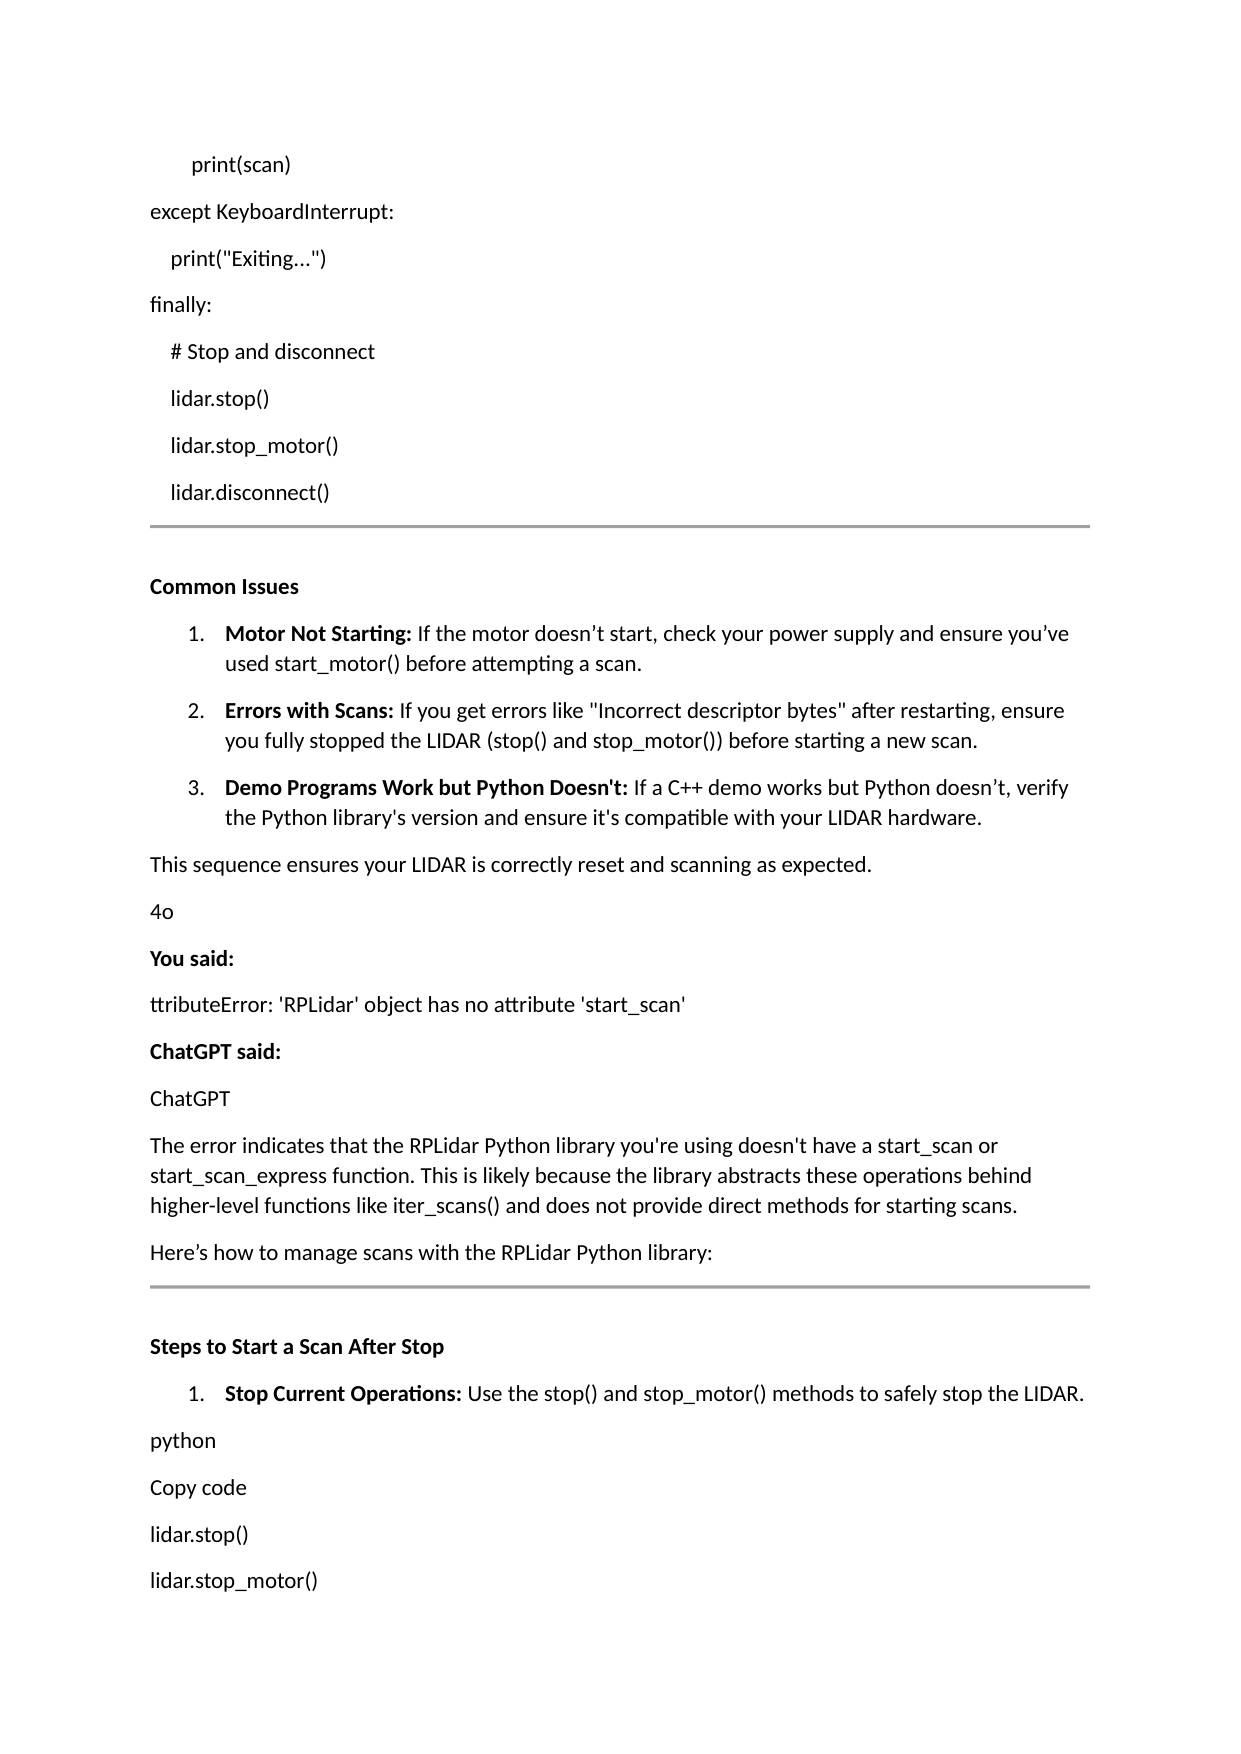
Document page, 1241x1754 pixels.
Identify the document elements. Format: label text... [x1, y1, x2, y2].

text print(scan) [150, 150, 1090, 178]
text The error indicates that the RPLidar Python library you're using doesn't have a start_scan or start_scan_express function. This is likely because the library abstracts these operations behind higher-level functions like iter_scans() and does not provide direct methods for starting scans. [150, 1131, 1090, 1220]
text lidar.disconnect() [150, 478, 1090, 506]
list Stop Current Operations: Use the stop() and stop_motor() methods to safely stop the LIDAR. [187, 1379, 1090, 1407]
list Errors with Scans: If you get errors like "Incorrect descriptor bytes" after restarting, ensure you fully stopped the LIDAR (stop() and stop_motor()) before starting a new scan. [187, 696, 1090, 754]
text Common Issues [150, 572, 1090, 600]
list Demo Programs Work but Python Doesn't: If a C++ demo works but Python doesn’t, verify the Python library's version and ensure it's compatible with your LIDAR hardware. [187, 773, 1090, 831]
text finally: [150, 291, 1090, 319]
text ChatGPT [150, 1084, 1090, 1112]
list Motor Not Starting: If the motor doesn’t start, check your power supply and ensure you’ve used start_motor() before attempting a scan. [187, 619, 1090, 677]
text lidar.stop() [150, 384, 1090, 412]
text You said: [150, 944, 1090, 972]
text ttributeError: 'RPLidar' object has no attribute 'start_scan' [150, 991, 1090, 1019]
text lidar.stop_motor() [150, 431, 1090, 459]
text lidar.stop() [150, 1520, 1090, 1548]
text This sequence ensures your LIDAR is correctly reset and scanning as expected. [150, 850, 1090, 878]
text 4o [150, 897, 1090, 925]
text # Stop and disconnect [150, 337, 1090, 366]
text ChatGPT said: [150, 1037, 1090, 1066]
text python [150, 1426, 1090, 1454]
text print("Exiting...") [150, 244, 1090, 272]
text Here’s how to manage scans with the RPLidar Python library: [150, 1238, 1090, 1267]
text Copy code [150, 1473, 1090, 1501]
text lidar.stop_motor() [150, 1567, 1090, 1595]
text except KeyboardInterrupt: [150, 197, 1090, 225]
text Steps to Start a Scan After Stop [150, 1332, 1090, 1360]
